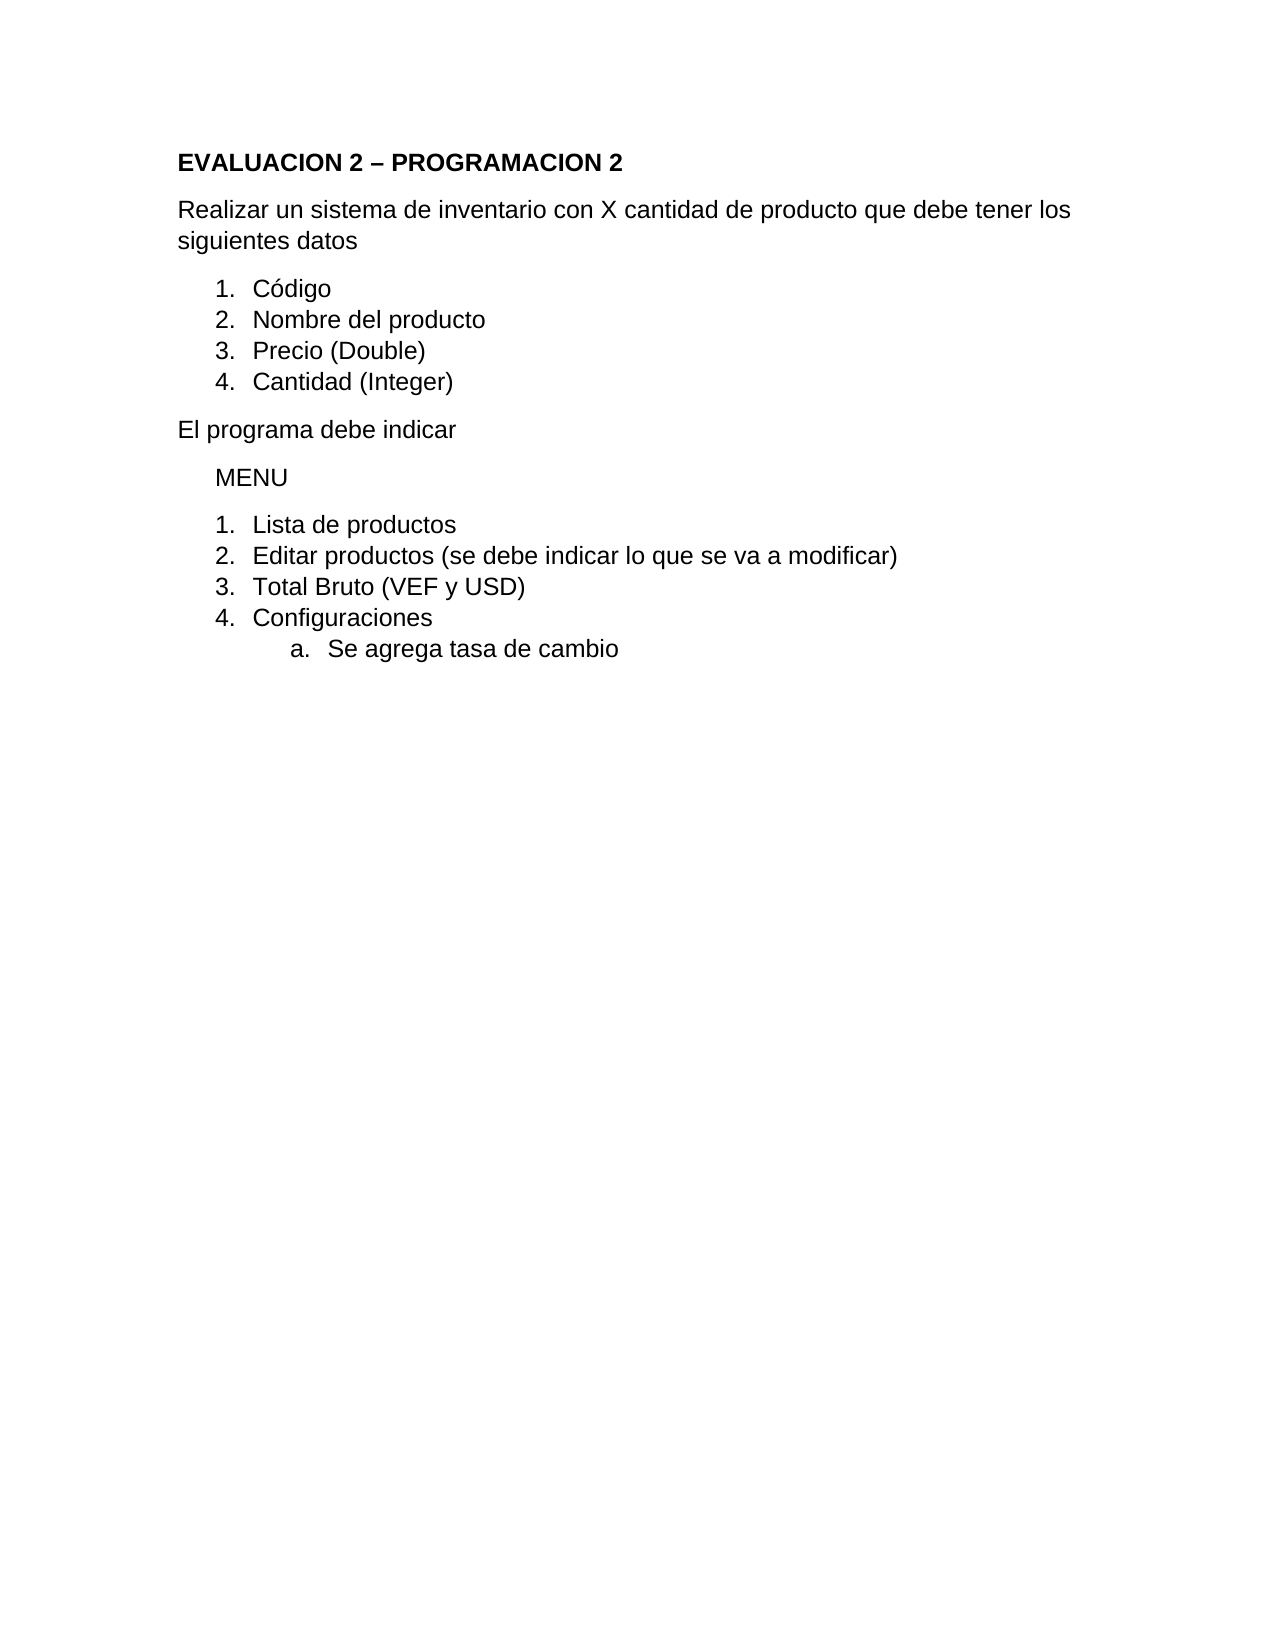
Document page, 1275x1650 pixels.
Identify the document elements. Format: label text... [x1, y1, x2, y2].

list Nombre del producto [215, 305, 1098, 334]
text EVALUACION 2 – PROGRAMACION 2 [177, 148, 1098, 176]
list Se agrega tasa de cambio [290, 634, 1098, 663]
text El programa debe indicar [177, 415, 1098, 444]
list Configuraciones [215, 603, 1098, 632]
text Realizar un sistema de inventario con X cantidad de producto que debe tener los siguientes datos [177, 195, 1098, 255]
list Editar productos (se debe indicar lo que se va a modificar) [215, 541, 1098, 570]
list Cantidad (Integer) [215, 367, 1098, 396]
list Lista de productos [215, 510, 1098, 539]
list Total Bruto (VEF y USD) [215, 572, 1098, 601]
list Precio (Double) [215, 336, 1098, 365]
text MENU [177, 463, 1098, 491]
list Código [215, 274, 1098, 303]
